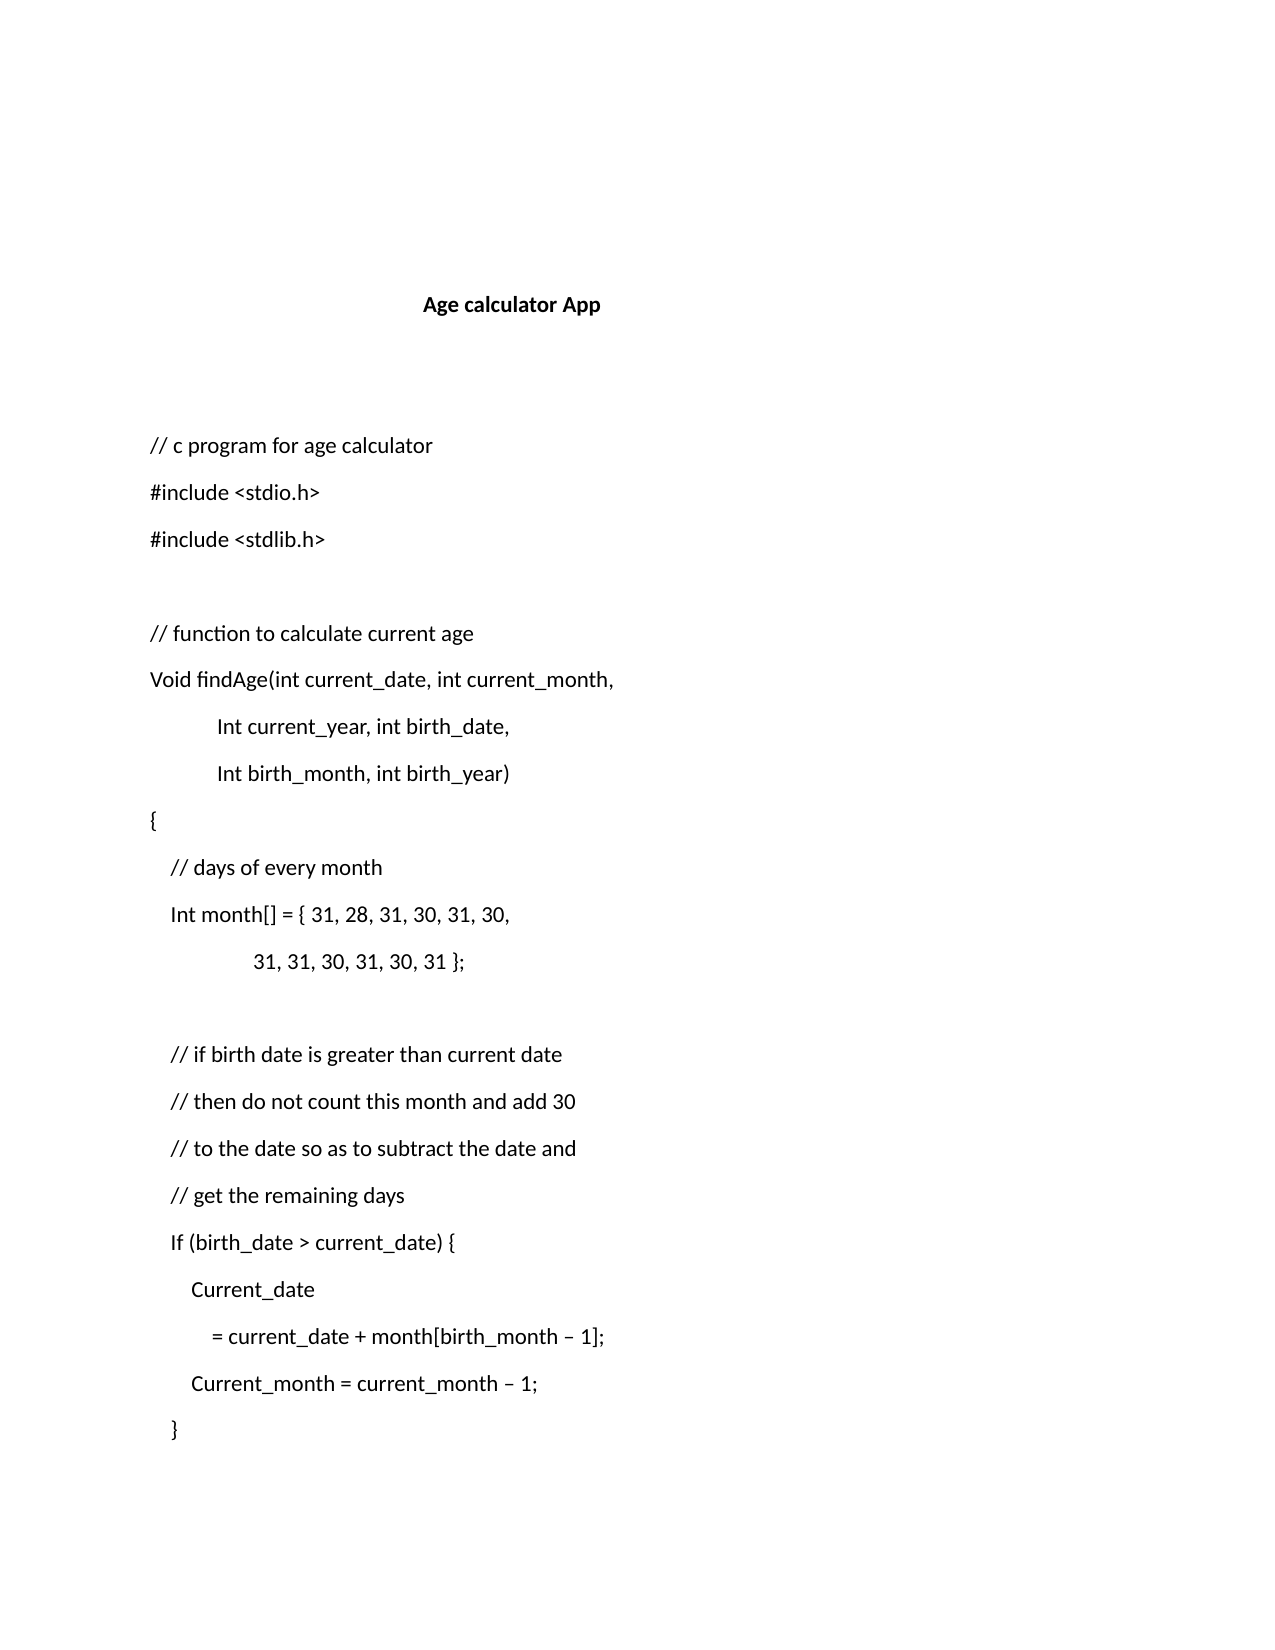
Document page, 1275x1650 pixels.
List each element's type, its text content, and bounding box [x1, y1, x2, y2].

text Current_month = current_month – 1; [150, 1369, 1125, 1397]
text Age calculator App [150, 291, 1125, 319]
text // c program for age calculator [150, 431, 1125, 459]
text // then do not count this month and add 30 [150, 1087, 1125, 1116]
text // if birth date is greater than current date [150, 1041, 1125, 1069]
text // get the remaining days [150, 1181, 1125, 1209]
text Void findAge(int current_date, int current_month, [150, 666, 1125, 694]
text // function to calculate current age [150, 619, 1125, 647]
text } [150, 1416, 1125, 1444]
text Current_date [150, 1275, 1125, 1303]
text Int month[] = { 31, 28, 31, 30, 31, 30, [150, 900, 1125, 928]
text = current_date + month[birth_month – 1]; [150, 1322, 1125, 1350]
text #include <stdlib.h> [150, 525, 1125, 553]
text // days of every month [150, 853, 1125, 881]
text { [150, 806, 1125, 834]
text Int current_year, int birth_date, [150, 712, 1125, 741]
text // to the date so as to subtract the date and [150, 1134, 1125, 1162]
text 31, 31, 30, 31, 30, 31 }; [150, 947, 1125, 975]
text If (birth_date > current_date) { [150, 1228, 1125, 1256]
text #include <stdio.h> [150, 478, 1125, 506]
text Int birth_month, int birth_year) [150, 759, 1125, 787]
